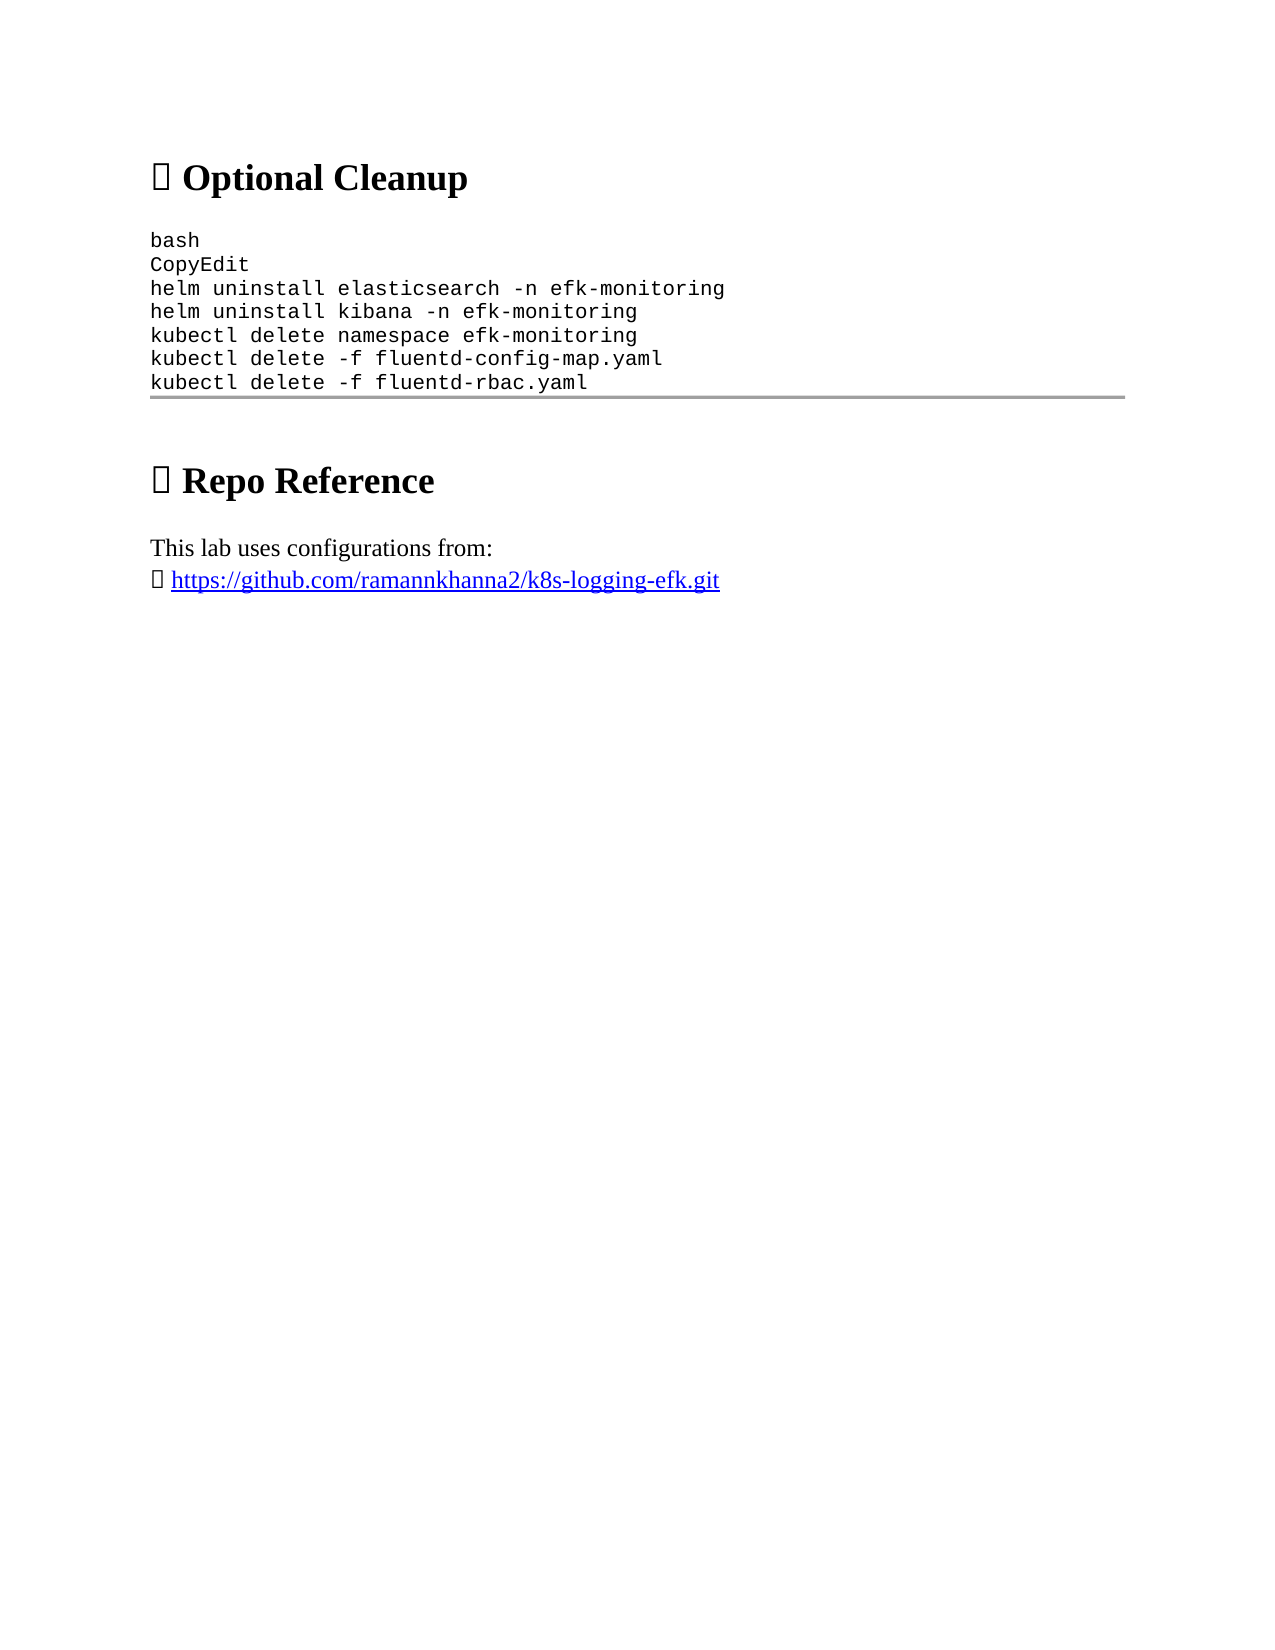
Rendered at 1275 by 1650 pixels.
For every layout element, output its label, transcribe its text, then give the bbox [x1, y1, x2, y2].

text kubectl delete -f fluentd-config-map.yaml [150, 348, 1125, 372]
text kubectl delete -f fluentd-rbac.yaml [150, 372, 1125, 395]
text This lab uses configurations from: 🔗 https://github.com/ramannkhanna2/k8s-logging-efk.git [150, 533, 1125, 596]
text helm uninstall kibana -n efk-monitoring [150, 301, 1125, 325]
text 📁 Repo Reference [150, 453, 1125, 504]
text 🧹 Optional Cleanup [150, 150, 1125, 201]
text kubectl delete namespace efk-monitoring [150, 325, 1125, 348]
text bash [150, 230, 1125, 254]
text helm uninstall elasticsearch -n efk-monitoring [150, 277, 1125, 301]
text CopyEdit [150, 254, 1125, 277]
